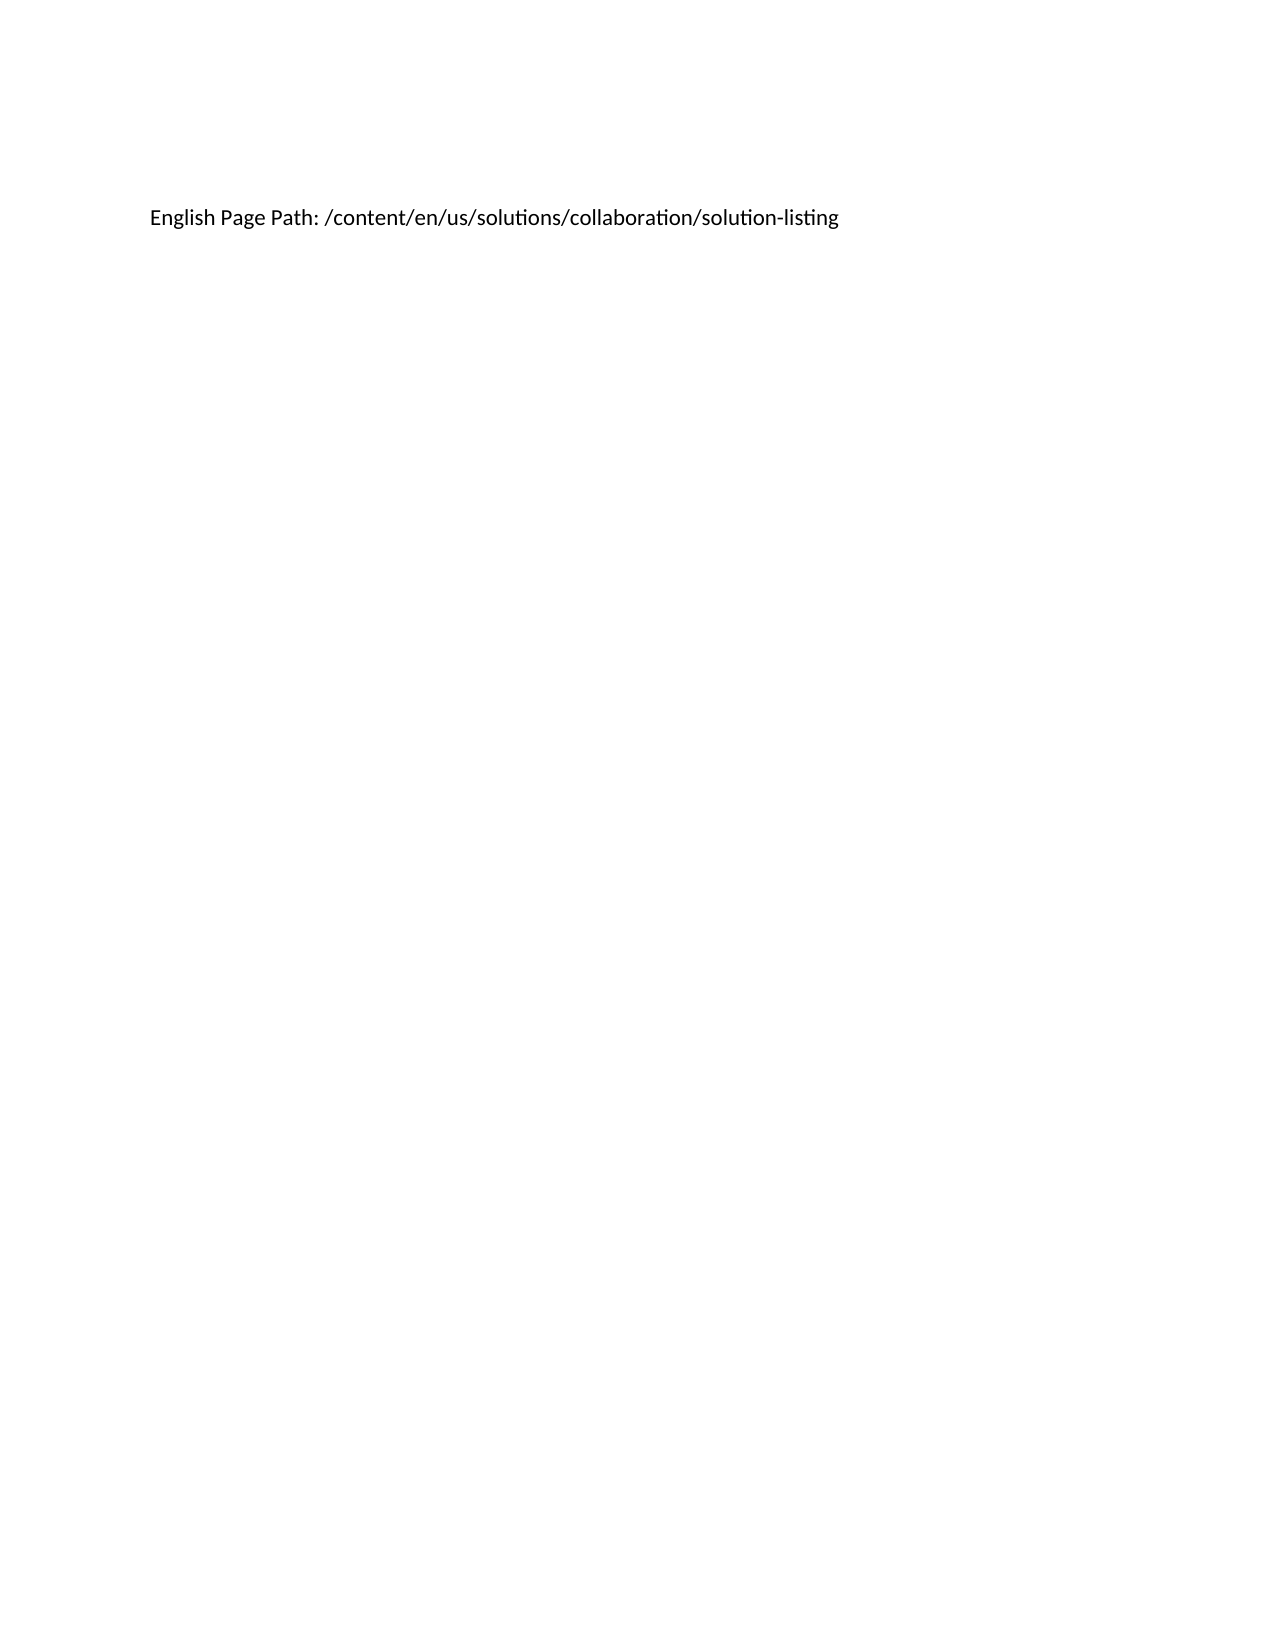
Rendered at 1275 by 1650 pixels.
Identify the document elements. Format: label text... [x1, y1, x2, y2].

text English Page Path: /content/en/us/solutions/collaboration/solution-listing [150, 203, 1125, 231]
